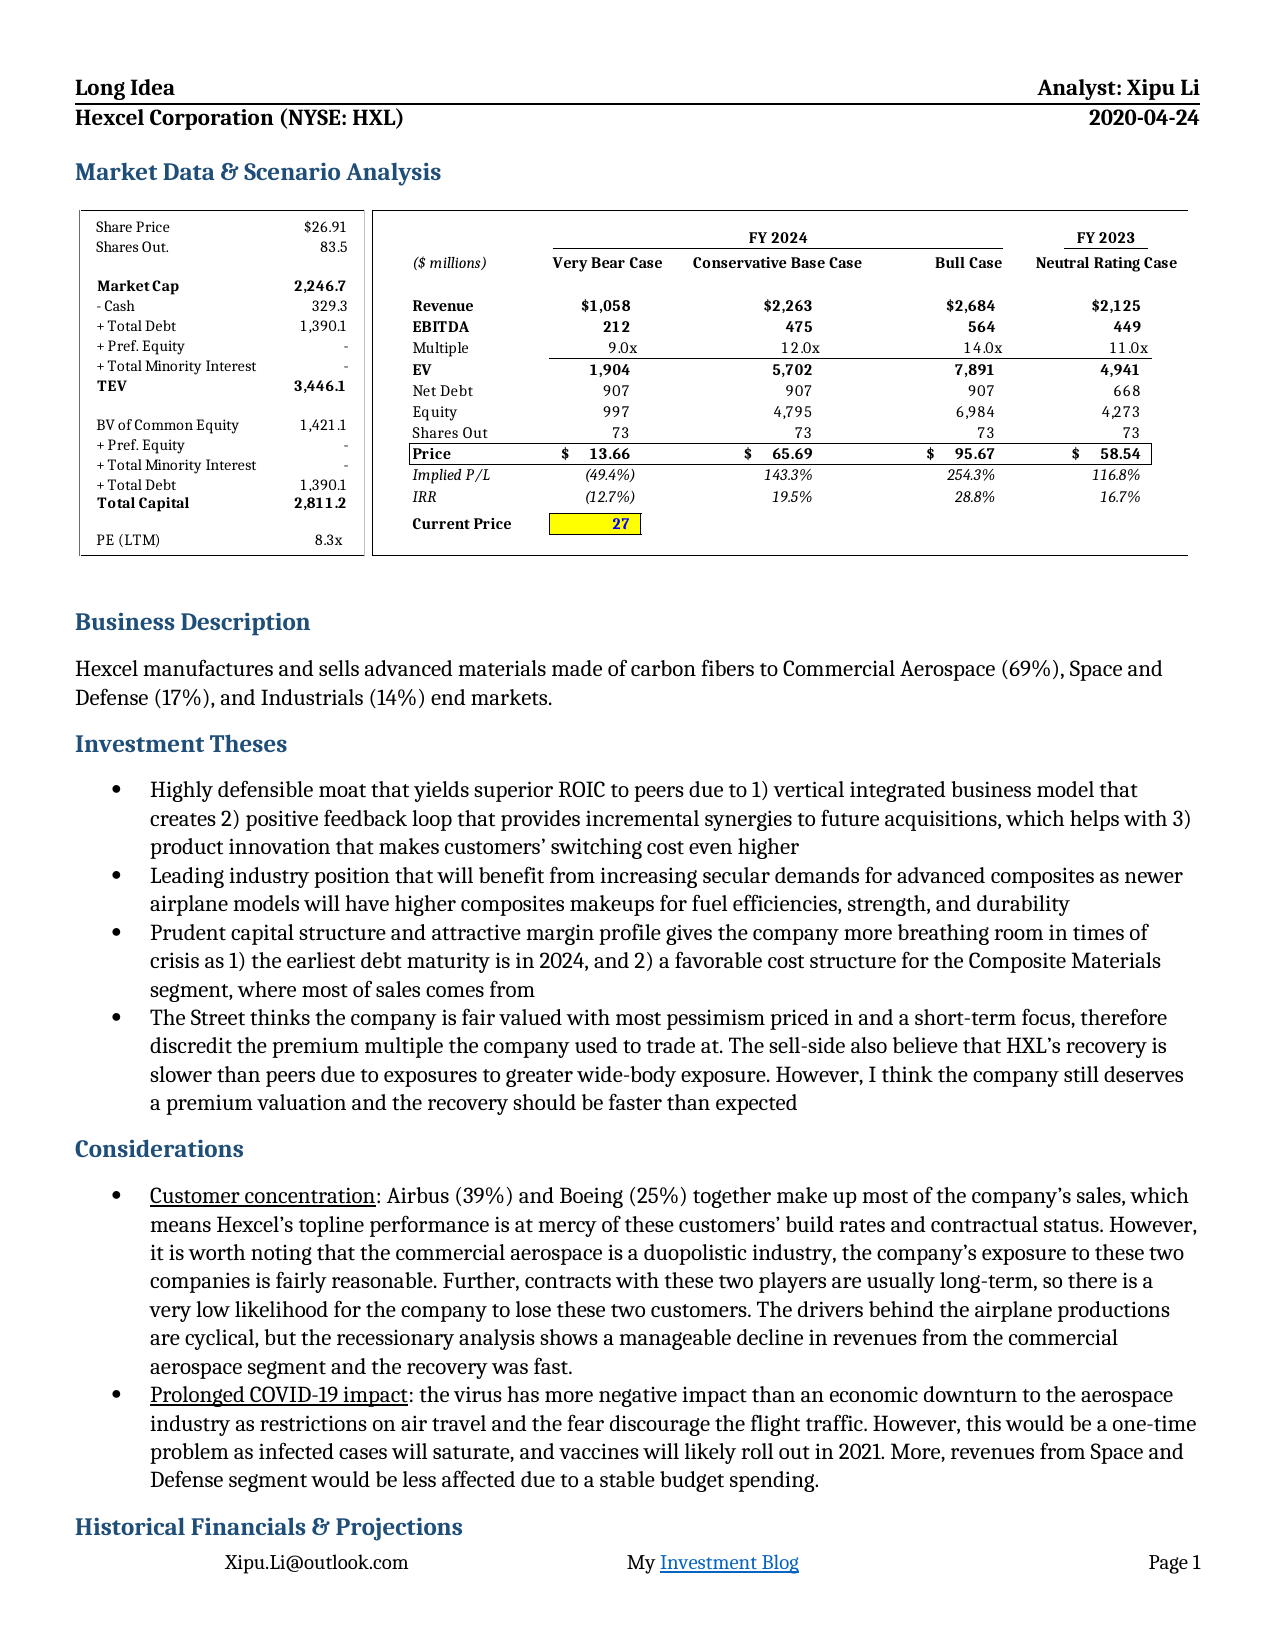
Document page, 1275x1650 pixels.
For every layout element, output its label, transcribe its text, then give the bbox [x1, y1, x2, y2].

text Investment Theses [75, 729, 1200, 758]
text Market Data & Scenario Analysis [75, 158, 1200, 186]
text Historical Financials & Projections [75, 1512, 1200, 1541]
text Hexcel manufactures and sells advanced materials made of carbon fibers to Commercial Aerospace (69%), Space and Defense (17%), and Industrials (14%) end markets. [75, 656, 1200, 711]
text Considerations [75, 1135, 1200, 1164]
list Prolonged COVID-19 impact: the virus has more negative impact than an economic downturn to the aerospace industry as restrictions on air travel and the fear discourage the flight traffic. However, this would be a one-time problem as infected cases will saturate, and vaccines will likely roll out in 2021. More, revenues from Space and Defense segment would be less affected due to a stable budget spending. [112, 1382, 1200, 1494]
list Highly defensible moat that yields superior ROIC to peers due to 1) vertical integrated business model that creates 2) positive feedback loop that provides incremental synergies to future acquisitions, which helps with 3) product innovation that makes customers’ switching cost even higher [112, 777, 1200, 861]
list Customer concentration: Airbus (39%) and Boeing (25%) together make up most of the company’s sales, which means Hexcel’s topline performance is at mercy of these customers’ build rates and contractual status. However, it is worth noting that the commercial aerospace is a duopolistic industry, the company’s exposure to these two companies is fairly reasonable. Further, contracts with these two players are usually long-term, so there is a very low likelihood for the company to lose these two customers. The drivers behind the airplane productions are cyclical, but the recessionary analysis shows a manageable decline in revenues from the commercial aerospace segment and the recovery was fast. [112, 1183, 1200, 1380]
list Leading industry position that will benefit from increasing secular demands for advanced composites as newer airplane models will have higher composites makeups for fuel efficiencies, strength, and durability [112, 863, 1200, 917]
list The Street thinks the company is fair valued with most pessimism priced in and a short-term focus, therefore discredit the premium multiple the company used to trade at. The sell-side also believe that HXL’s recovery is slower than peers due to exposures to greater wide-body exposure. However, I think the company still deserves a premium valuation and the recovery should be faster than expected [112, 1005, 1200, 1116]
list Prudent capital structure and attractive margin profile gives the company more breathing room in times of crisis as 1) the earliest debt maturity is in 2024, and 2) a favorable cost structure for the Composite Materials segment, where most of sales comes from [112, 919, 1200, 1003]
text Business Description [75, 608, 1200, 637]
